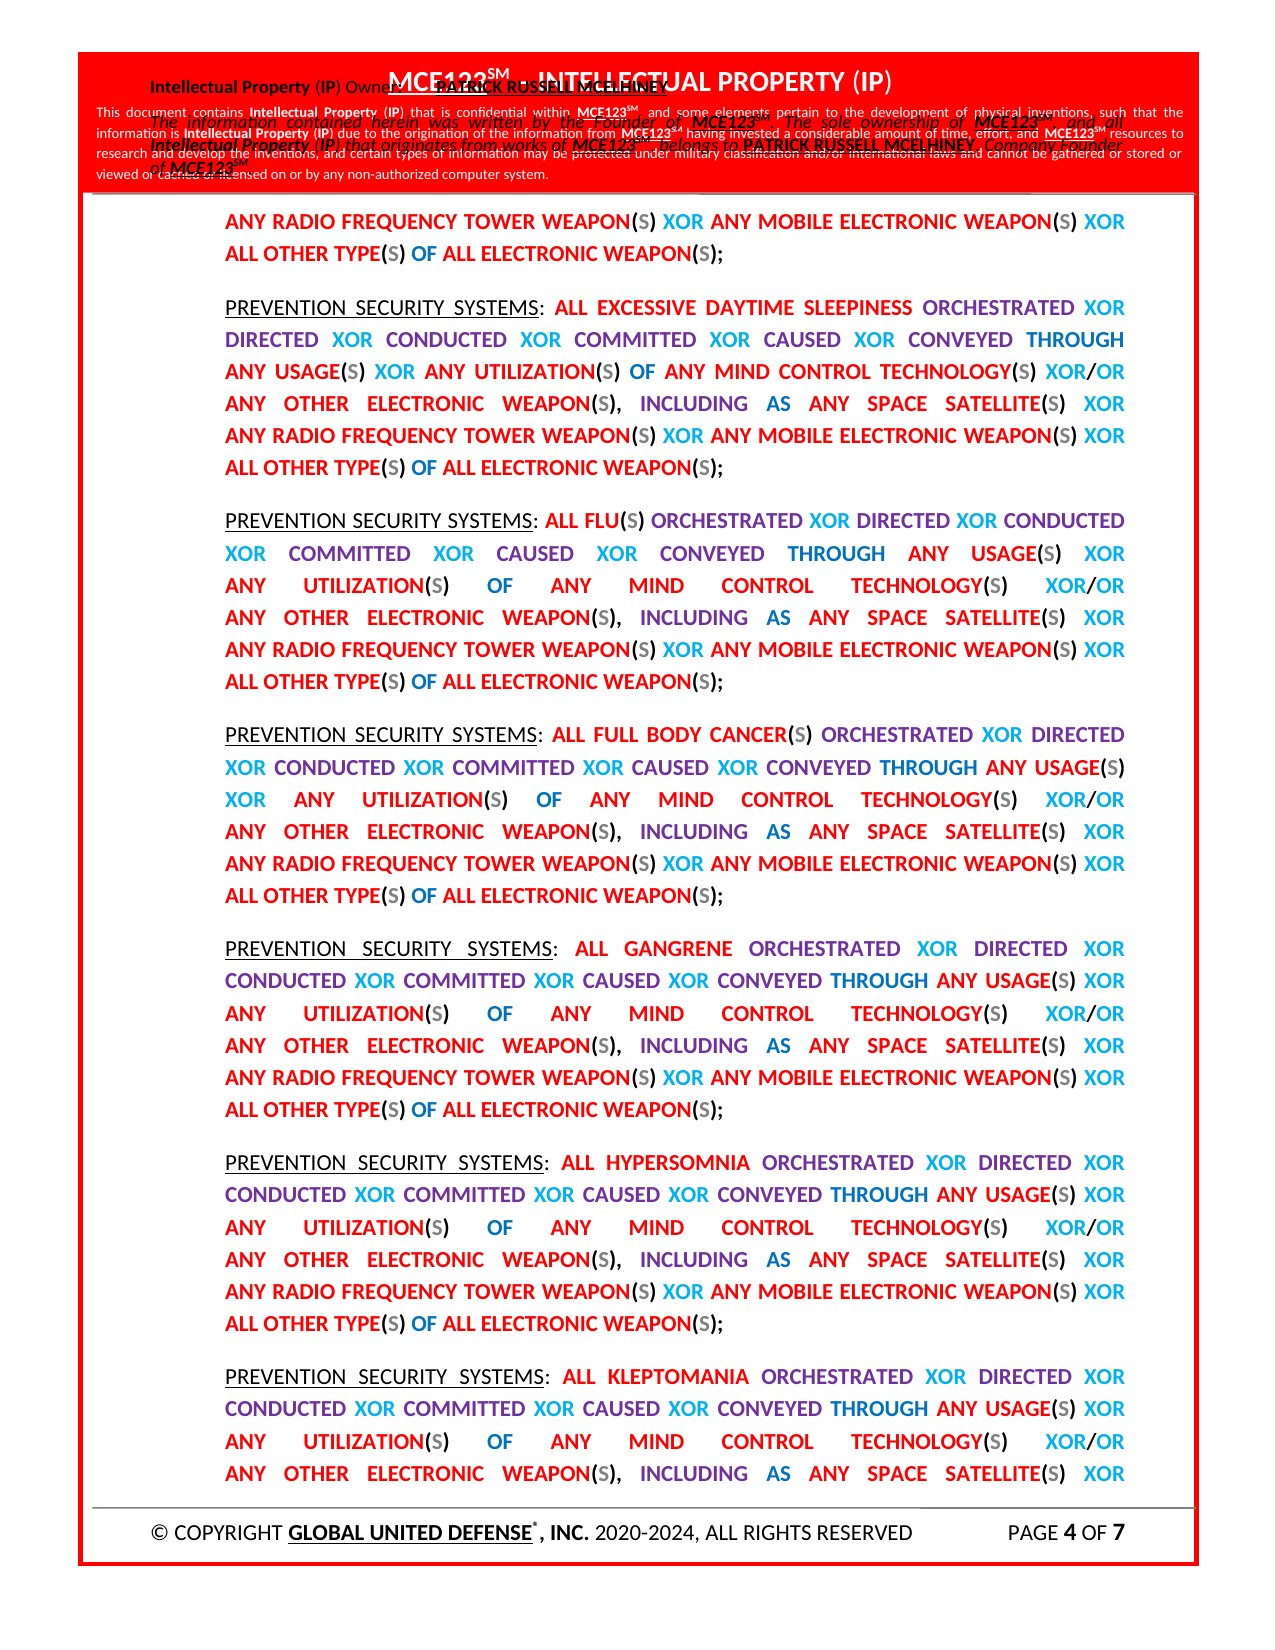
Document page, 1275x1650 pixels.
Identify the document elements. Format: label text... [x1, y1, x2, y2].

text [225, 207, 1125, 268]
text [225, 1362, 1125, 1487]
text PREVENTION SECURITY SYSTEMS: ALL FULL BODY CANCER(S) ORCHESTRATED XOR DIRECTED XOR CONDUCTED XOR COMMITTED XOR CAUSED XOR CONVEYED THROUGH ANY USAGE(S) XOR ANY UTILIZATION(S) OF ANY MIND CONTROL TECHNOLOGY(S) XOR/OR ANY OTHER ELECTRONIC WEAPON(S), INCLUDING AS ANY SPACE SATELLITE(S) XOR ANY RADIO FREQUENCY TOWER WEAPON(S) XOR ANY MOBILE ELECTRONIC WEAPON(S) XOR ALL OTHER TYPE(S) OF ALL ELECTRONIC WEAPON(S); [225, 721, 1125, 909]
text PREVENTION SECURITY SYSTEMS: ALL GANGRENE ORCHESTRATED XOR DIRECTED XOR CONDUCTED XOR COMMITTED XOR CAUSED XOR CONVEYED THROUGH ANY USAGE(S) XOR ANY UTILIZATION(S) OF ANY MIND CONTROL TECHNOLOGY(S) XOR/OR ANY OTHER ELECTRONIC WEAPON(S), INCLUDING AS ANY SPACE SATELLITE(S) XOR ANY RADIO FREQUENCY TOWER WEAPON(S) XOR ANY MOBILE ELECTRONIC WEAPON(S) XOR ALL OTHER TYPE(S) OF ALL ELECTRONIC WEAPON(S); [225, 934, 1125, 1123]
text PREVENTION SECURITY SYSTEMS: ALL FLU(S) ORCHESTRATED XOR DIRECTED XOR CONDUCTED XOR COMMITTED XOR CAUSED XOR CONVEYED THROUGH ANY USAGE(S) XOR ANY UTILIZATION(S) OF ANY MIND CONTROL TECHNOLOGY(S) XOR/OR ANY OTHER ELECTRONIC WEAPON(S), INCLUDING AS ANY SPACE SATELLITE(S) XOR ANY RADIO FREQUENCY TOWER WEAPON(S) XOR ANY MOBILE ELECTRONIC WEAPON(S) XOR ALL OTHER TYPE(S) OF ALL ELECTRONIC WEAPON(S); [225, 507, 1125, 696]
text PREVENTION SECURITY SYSTEMS: ALL HYPERSOMNIA ORCHESTRATED XOR DIRECTED XOR CONDUCTED XOR COMMITTED XOR CAUSED XOR CONVEYED THROUGH ANY USAGE(S) XOR ANY UTILIZATION(S) OF ANY MIND CONTROL TECHNOLOGY(S) XOR/OR ANY OTHER ELECTRONIC WEAPON(S), INCLUDING AS ANY SPACE SATELLITE(S) XOR ANY RADIO FREQUENCY TOWER WEAPON(S) XOR ANY MOBILE ELECTRONIC WEAPON(S) XOR ALL OTHER TYPE(S) OF ALL ELECTRONIC WEAPON(S); [225, 1148, 1125, 1337]
text PREVENTION SECURITY SYSTEMS: ALL EXCESSIVE DAYTIME SLEEPINESS ORCHESTRATED XOR DIRECTED XOR CONDUCTED XOR COMMITTED XOR CAUSED XOR CONVEYED THROUGH ANY USAGE(S) XOR ANY UTILIZATION(S) OF ANY MIND CONTROL TECHNOLOGY(S) XOR/OR ANY OTHER ELECTRONIC WEAPON(S), INCLUDING AS ANY SPACE SATELLITE(S) XOR ANY RADIO FREQUENCY TOWER WEAPON(S) XOR ANY MOBILE ELECTRONIC WEAPON(S) XOR ALL OTHER TYPE(S) OF ALL ELECTRONIC WEAPON(S); [225, 293, 1125, 482]
